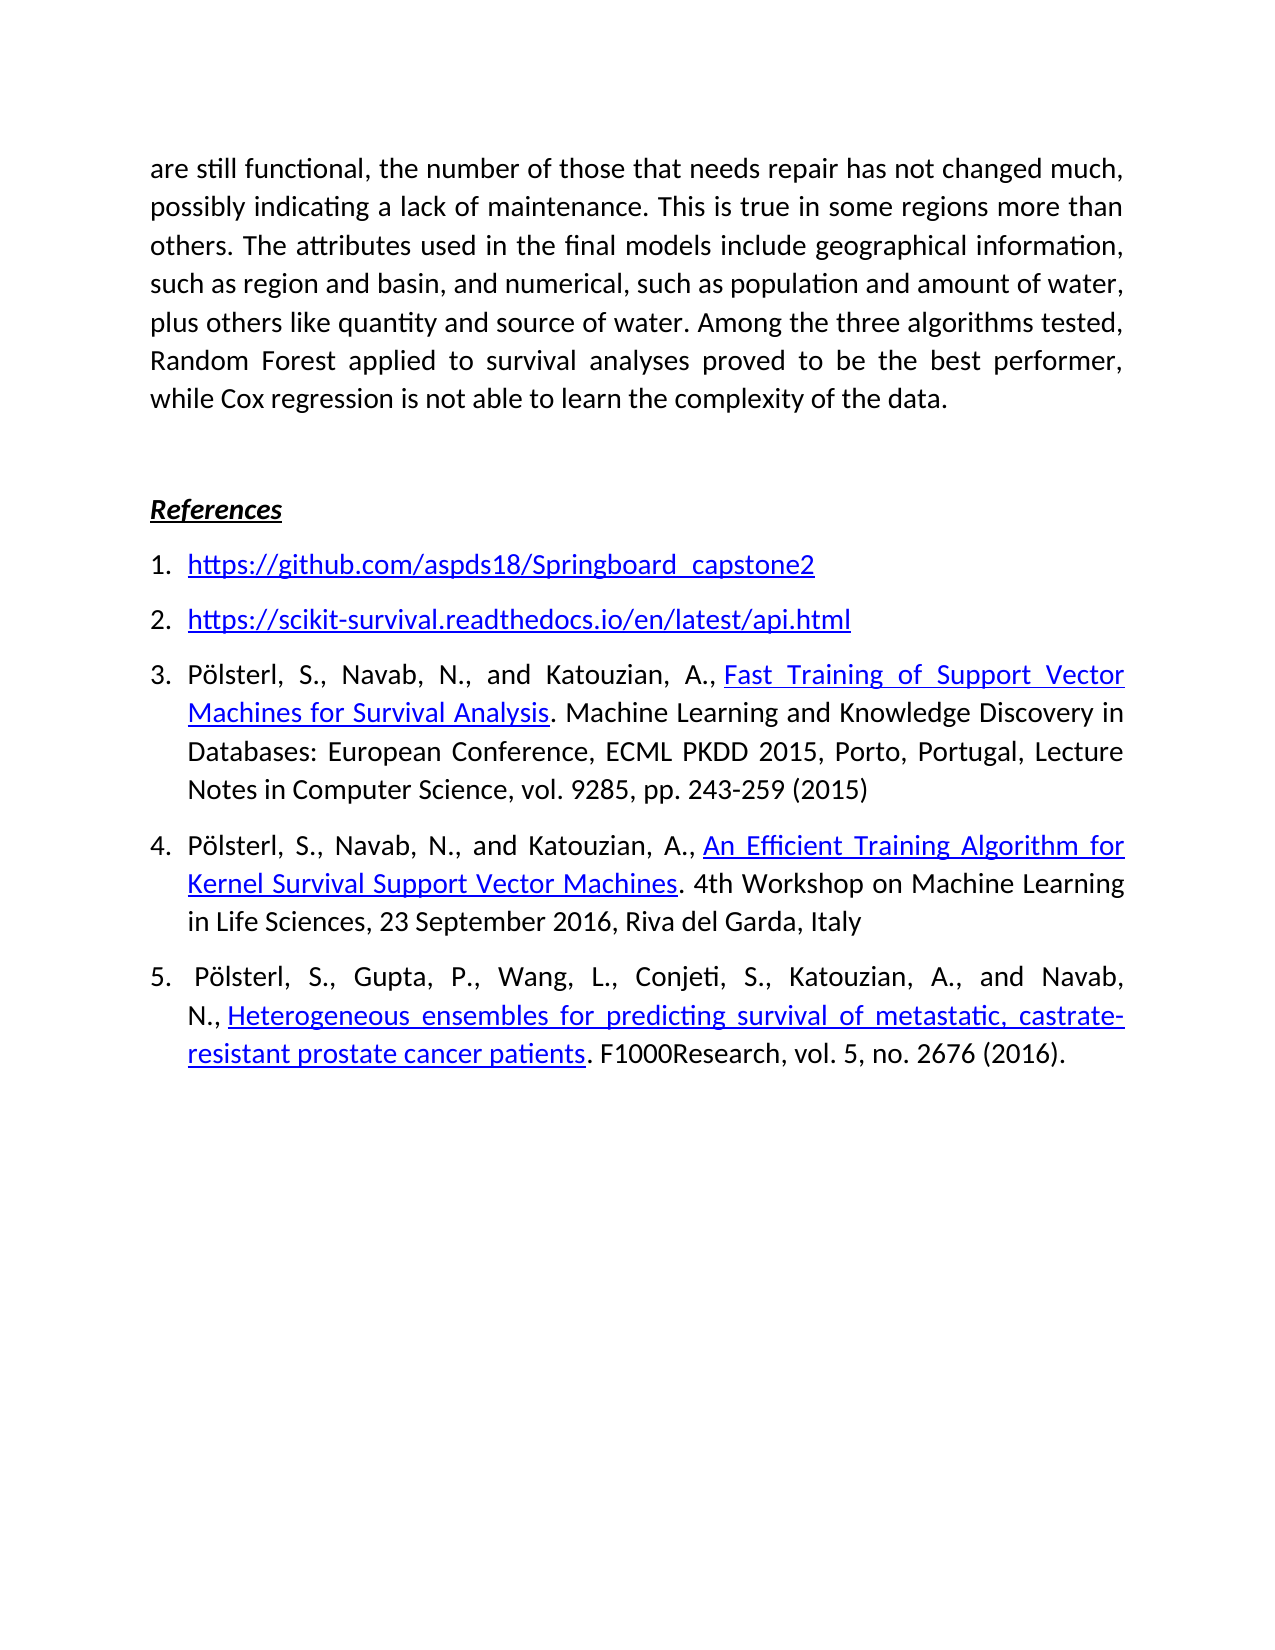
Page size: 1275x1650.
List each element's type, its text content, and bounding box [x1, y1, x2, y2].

list Pölsterl, S., Navab, N., and Katouzian, A., An Efficient Training Algorithm for Kernel Survival Support Vector Machines. 4th Workshop on Machine Learning in Life Sciences, 23 September 2016, Riva del Garda, Italy [150, 827, 1125, 939]
text References [150, 491, 1125, 526]
list https://scikit-survival.readthedocs.io/en/latest/api.html [150, 601, 1125, 637]
list Pölsterl, S., Gupta, P., Wang, L., Conjeti, S., Katouzian, A., and Navab, N., Heterogeneous ensembles for predicting survival of metastatic, castrate-resistant prostate cancer patients. F1000Research, vol. 5, no. 2676 (2016). [150, 958, 1125, 1071]
list Pölsterl, S., Navab, N., and Katouzian, A., Fast Training of Support Vector Machines for Survival Analysis. Machine Learning and Knowledge Discovery in Databases: European Conference, ECML PKDD 2015, Porto, Portugal, Lecture Notes in Computer Science, vol. 9285, pp. 243-259 (2015) [150, 656, 1125, 807]
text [150, 150, 1125, 416]
list https://github.com/aspds18/Springboard_capstone2 [150, 546, 1125, 582]
